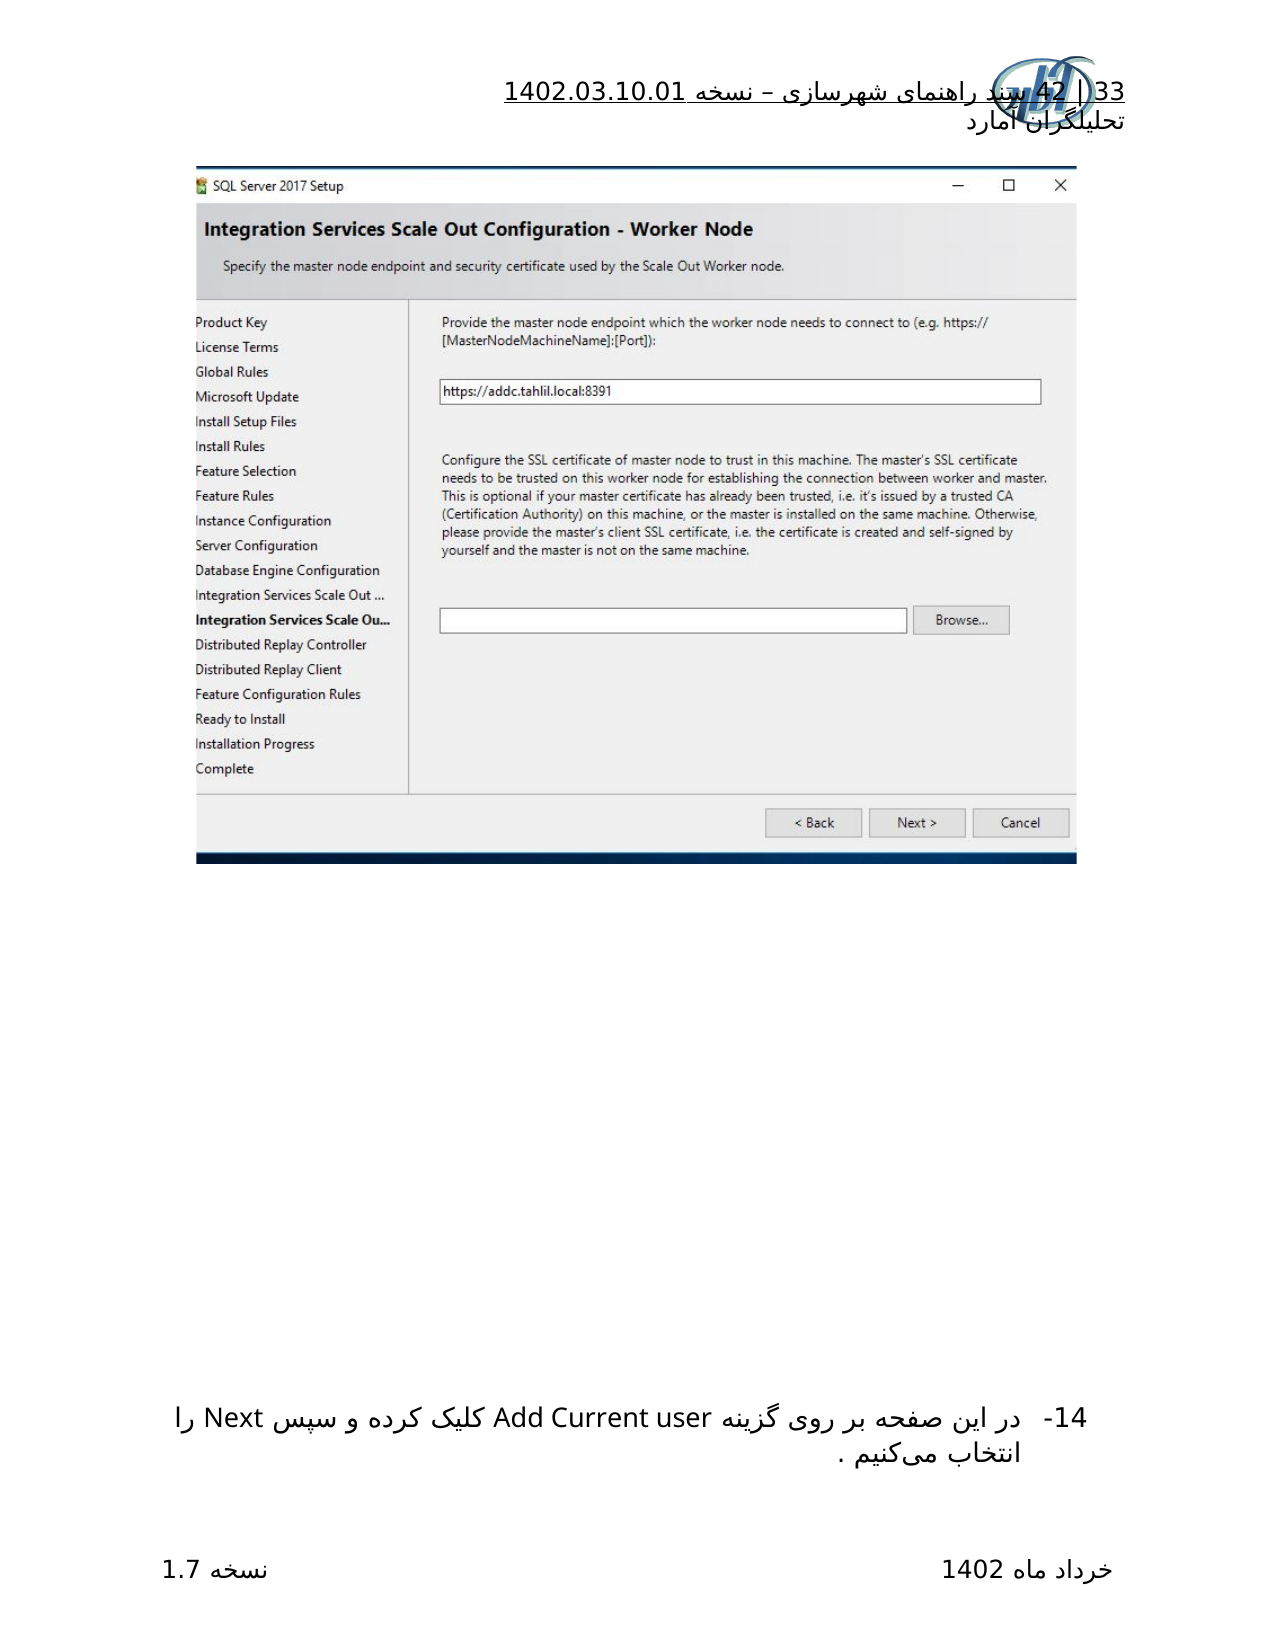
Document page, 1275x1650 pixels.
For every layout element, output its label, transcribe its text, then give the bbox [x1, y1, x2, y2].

picture [195, 166, 1076, 863]
picture [977, 26, 1109, 102]
list در این صفحه بر روی گزینه Add Current user کلیک کرده و سپس Next را انتخاب می‌کنیم . [150, 1398, 1043, 1469]
picture [977, 103, 1109, 146]
